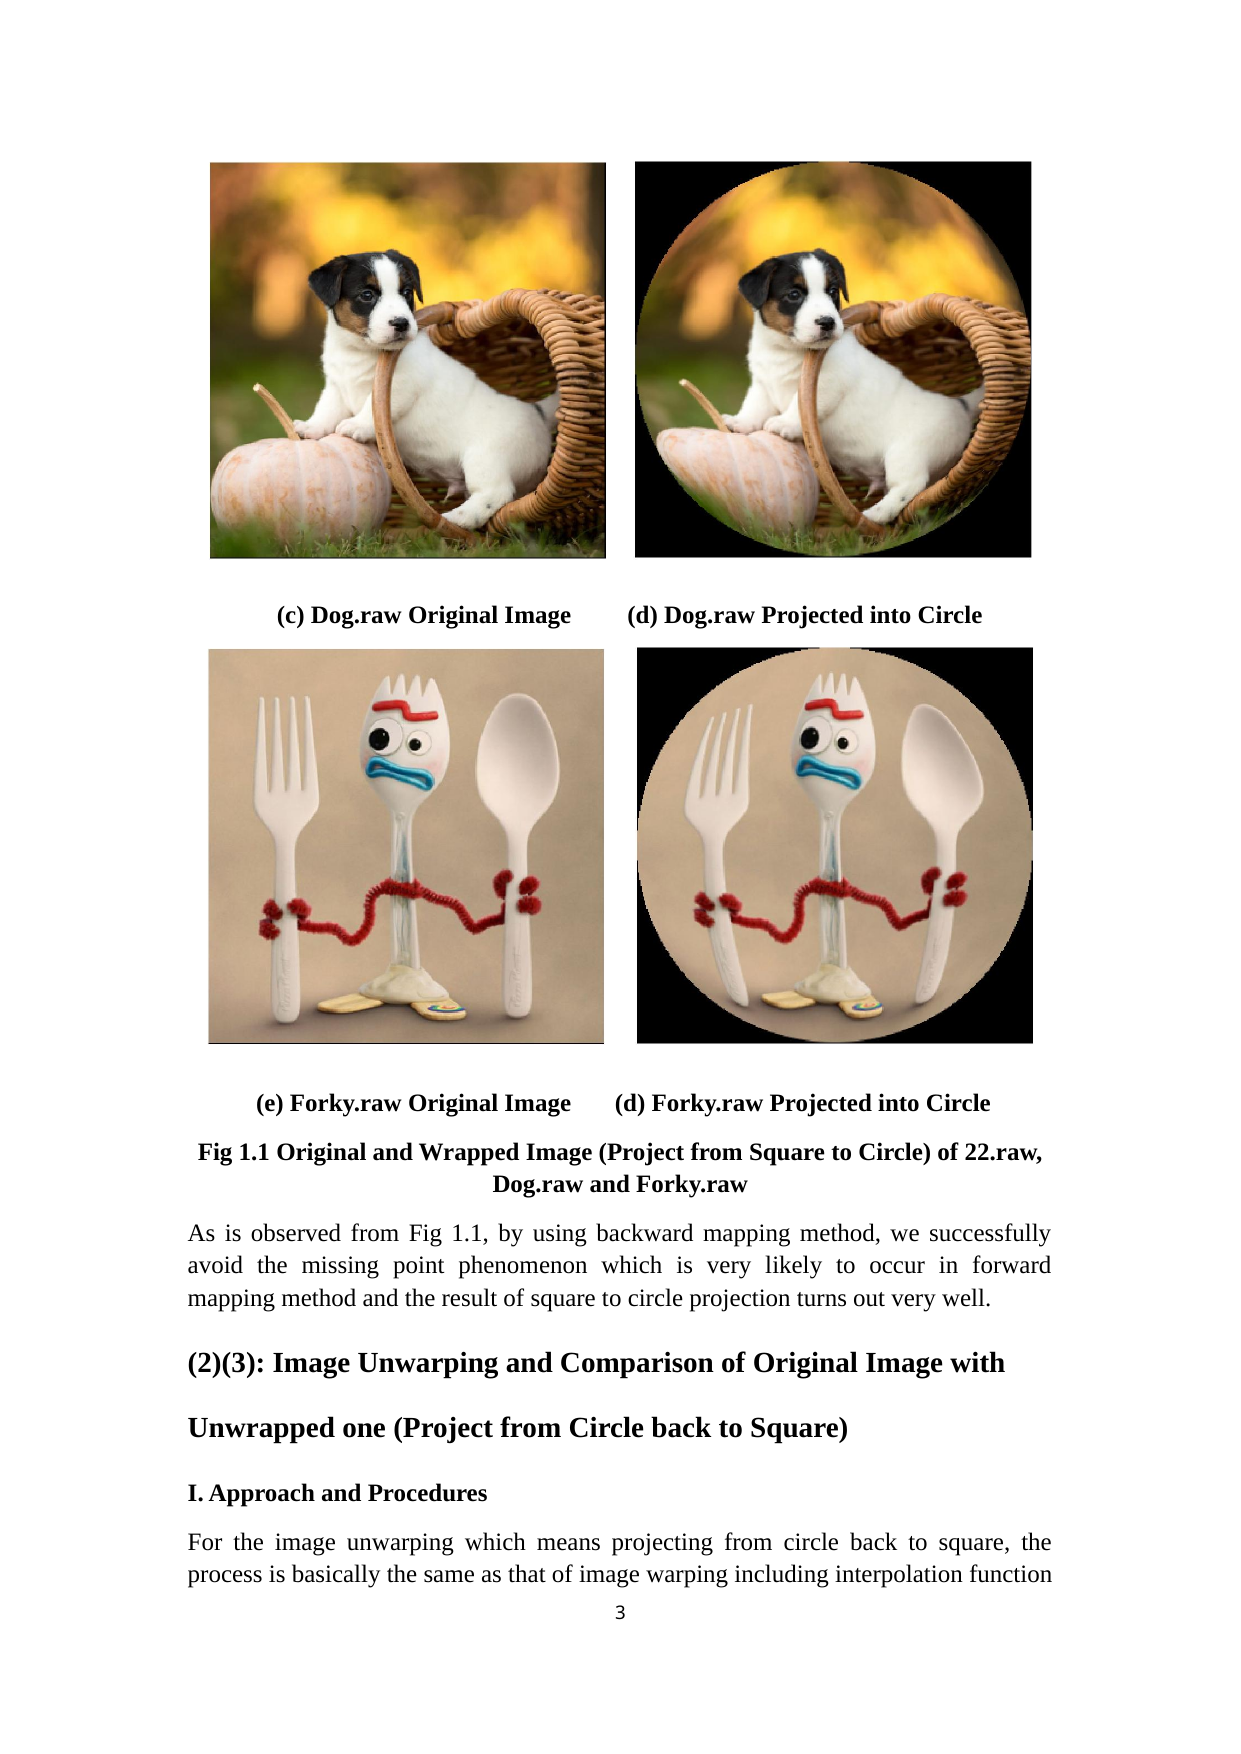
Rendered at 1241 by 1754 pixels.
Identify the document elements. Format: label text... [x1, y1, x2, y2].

text As is observed from Fig 1.1, by using backward mapping method, we successfully avoid the missing point phenomenon which is very likely to occur in forward mapping method and the result of square to circle projection turns out very well. [187, 1216, 1053, 1313]
text (c) Dog.raw Original Image (d) Dog.raw Projected into Circle [187, 598, 1053, 631]
text I. Approach and Procedures [187, 1476, 1053, 1508]
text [187, 1525, 1053, 1590]
text Fig 1.1 Original and Wrapped Image (Project from Square to Circle) of 22.raw, Dog.raw and Forky.raw [187, 1135, 1053, 1200]
text (e) Forky.raw Original Image (d) Forky.raw Projected into Circle [187, 1086, 1053, 1118]
picture [208, 159, 1032, 560]
text (2)(3): Image Unwarping and Comparison of Original Image with Unwrapped one (Project from Circle back to Square) [187, 1330, 1053, 1460]
picture [206, 647, 1034, 1045]
